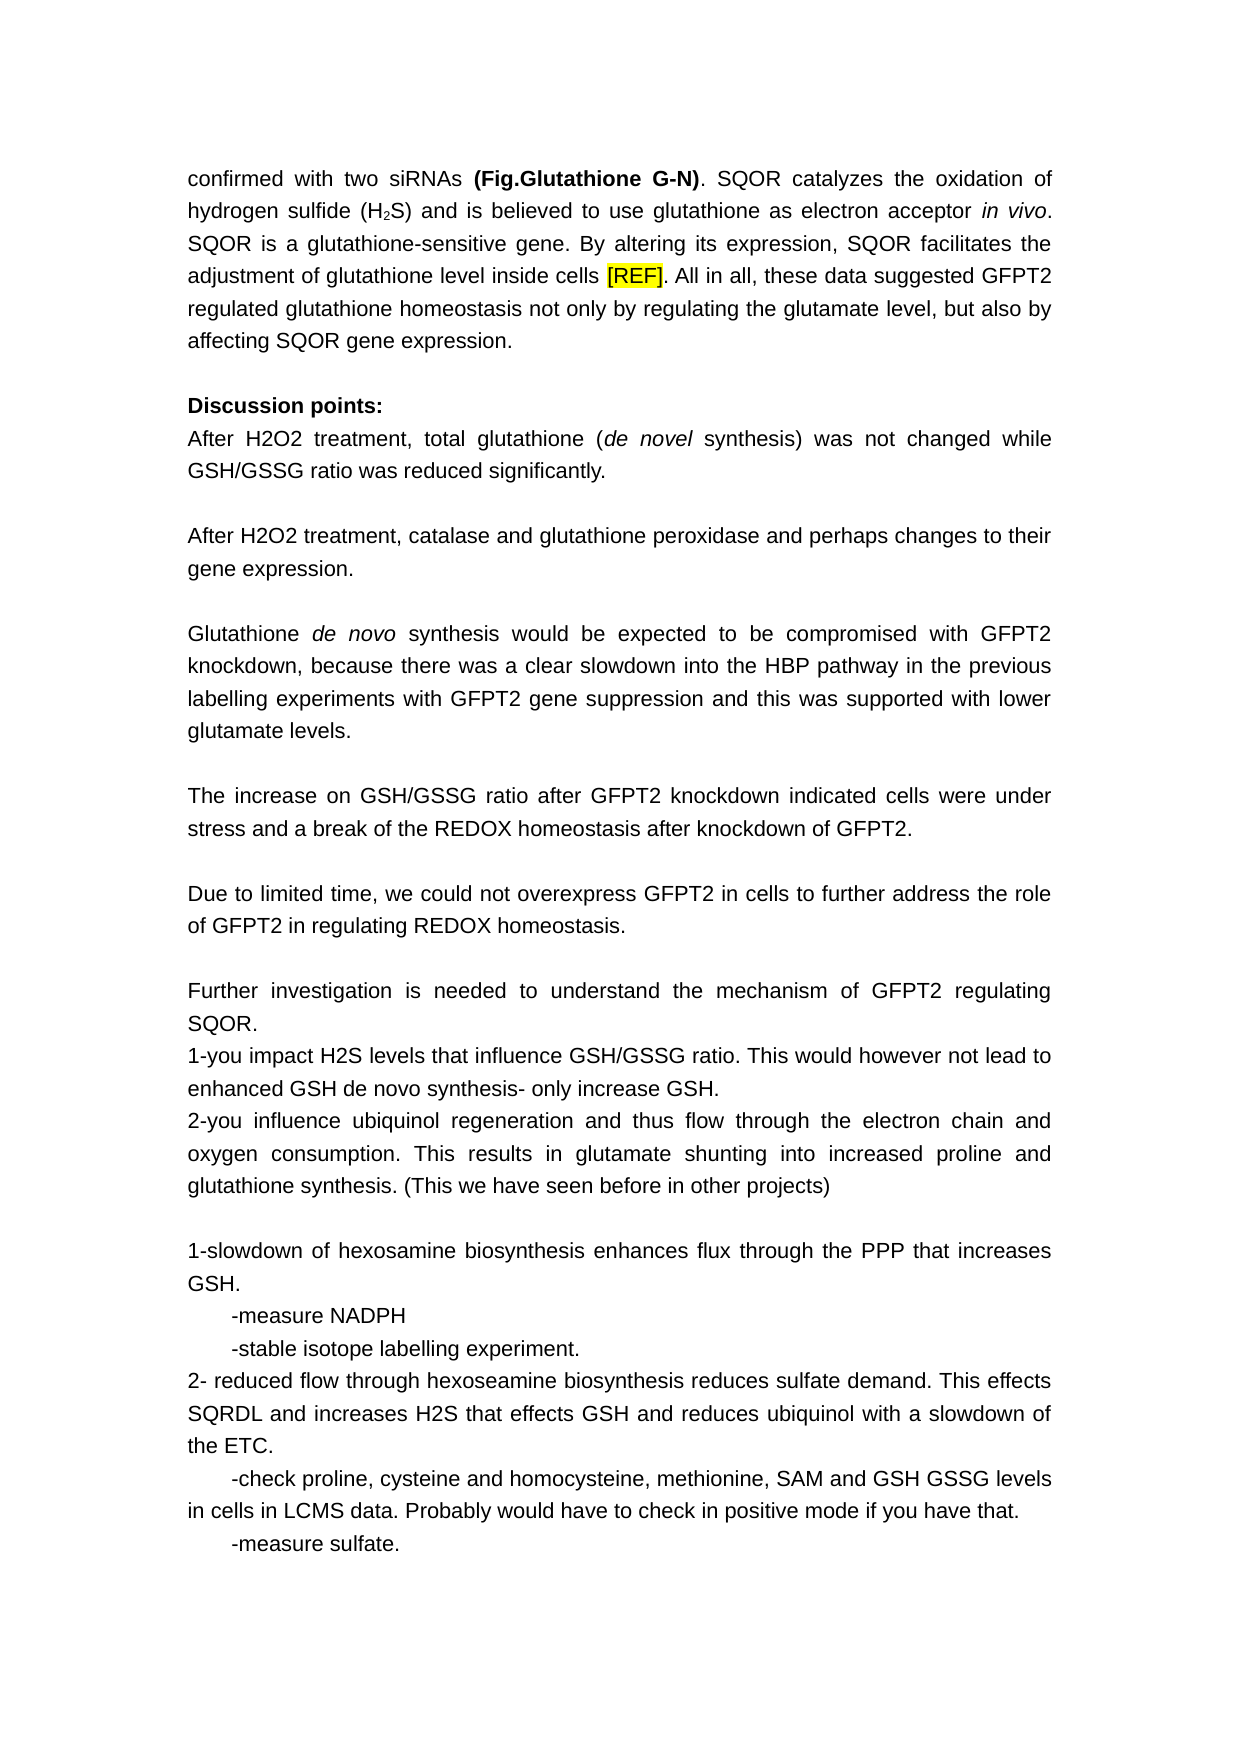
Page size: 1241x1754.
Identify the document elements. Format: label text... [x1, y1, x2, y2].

text 1-slowdown of hexosamine biosynthesis enhances flux through the PPP that increases GSH. [187, 1234, 1053, 1299]
text Due to limited time, we could not overexpress GFPT2 in cells to further address the role of GFPT2 in regulating REDOX homeostasis. [187, 877, 1053, 942]
text 2-you influence ubiquinol regeneration and thus flow through the electron chain and oxygen consumption. This results in glutamate shunting into increased proline and glutathione synthesis. (This we have seen before in other projects) [187, 1104, 1053, 1202]
text 2- reduced flow through hexoseamine biosynthesis reduces sulfate demand. This effects SQRDL and increases H2S that effects GSH and reduces ubiquinol with a slowdown of the ETC. [187, 1364, 1053, 1462]
text -check proline, cysteine and homocysteine, methionine, SAM and GSH GSSG levels in cells in LCMS data. Probably would have to check in positive mode if you have that. [187, 1462, 1053, 1527]
text 1-you impact H2S levels that influence GSH/GSSG ratio. This would however not lead to enhanced GSH de novo synthesis- only increase GSH. [187, 1039, 1053, 1104]
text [187, 162, 1053, 357]
text -measure NADPH [187, 1299, 1053, 1332]
text Glutathione de novo synthesis would be expected to be compromised with GFPT2 knockdown, because there was a clear slowdown into the HBP pathway in the previous labelling experiments with GFPT2 gene suppression and this was supported with lower glutamate levels. [187, 617, 1053, 747]
text -measure sulfate. [187, 1527, 1053, 1559]
text The increase on GSH/GSSG ratio after GFPT2 knockdown indicated cells were under stress and a break of the REDOX homeostasis after knockdown of GFPT2. [187, 779, 1053, 844]
text After H2O2 treatment, catalase and glutathione peroxidase and perhaps changes to their gene expression. [187, 519, 1053, 584]
text After H2O2 treatment, total glutathione (de novel synthesis) was not changed while GSH/GSSG ratio was reduced significantly. [187, 422, 1053, 487]
text Further investigation is needed to understand the mechanism of GFPT2 regulating SQOR. [187, 974, 1053, 1039]
text -stable isotope labelling experiment. [187, 1332, 1053, 1364]
text Discussion points: [187, 389, 1053, 422]
